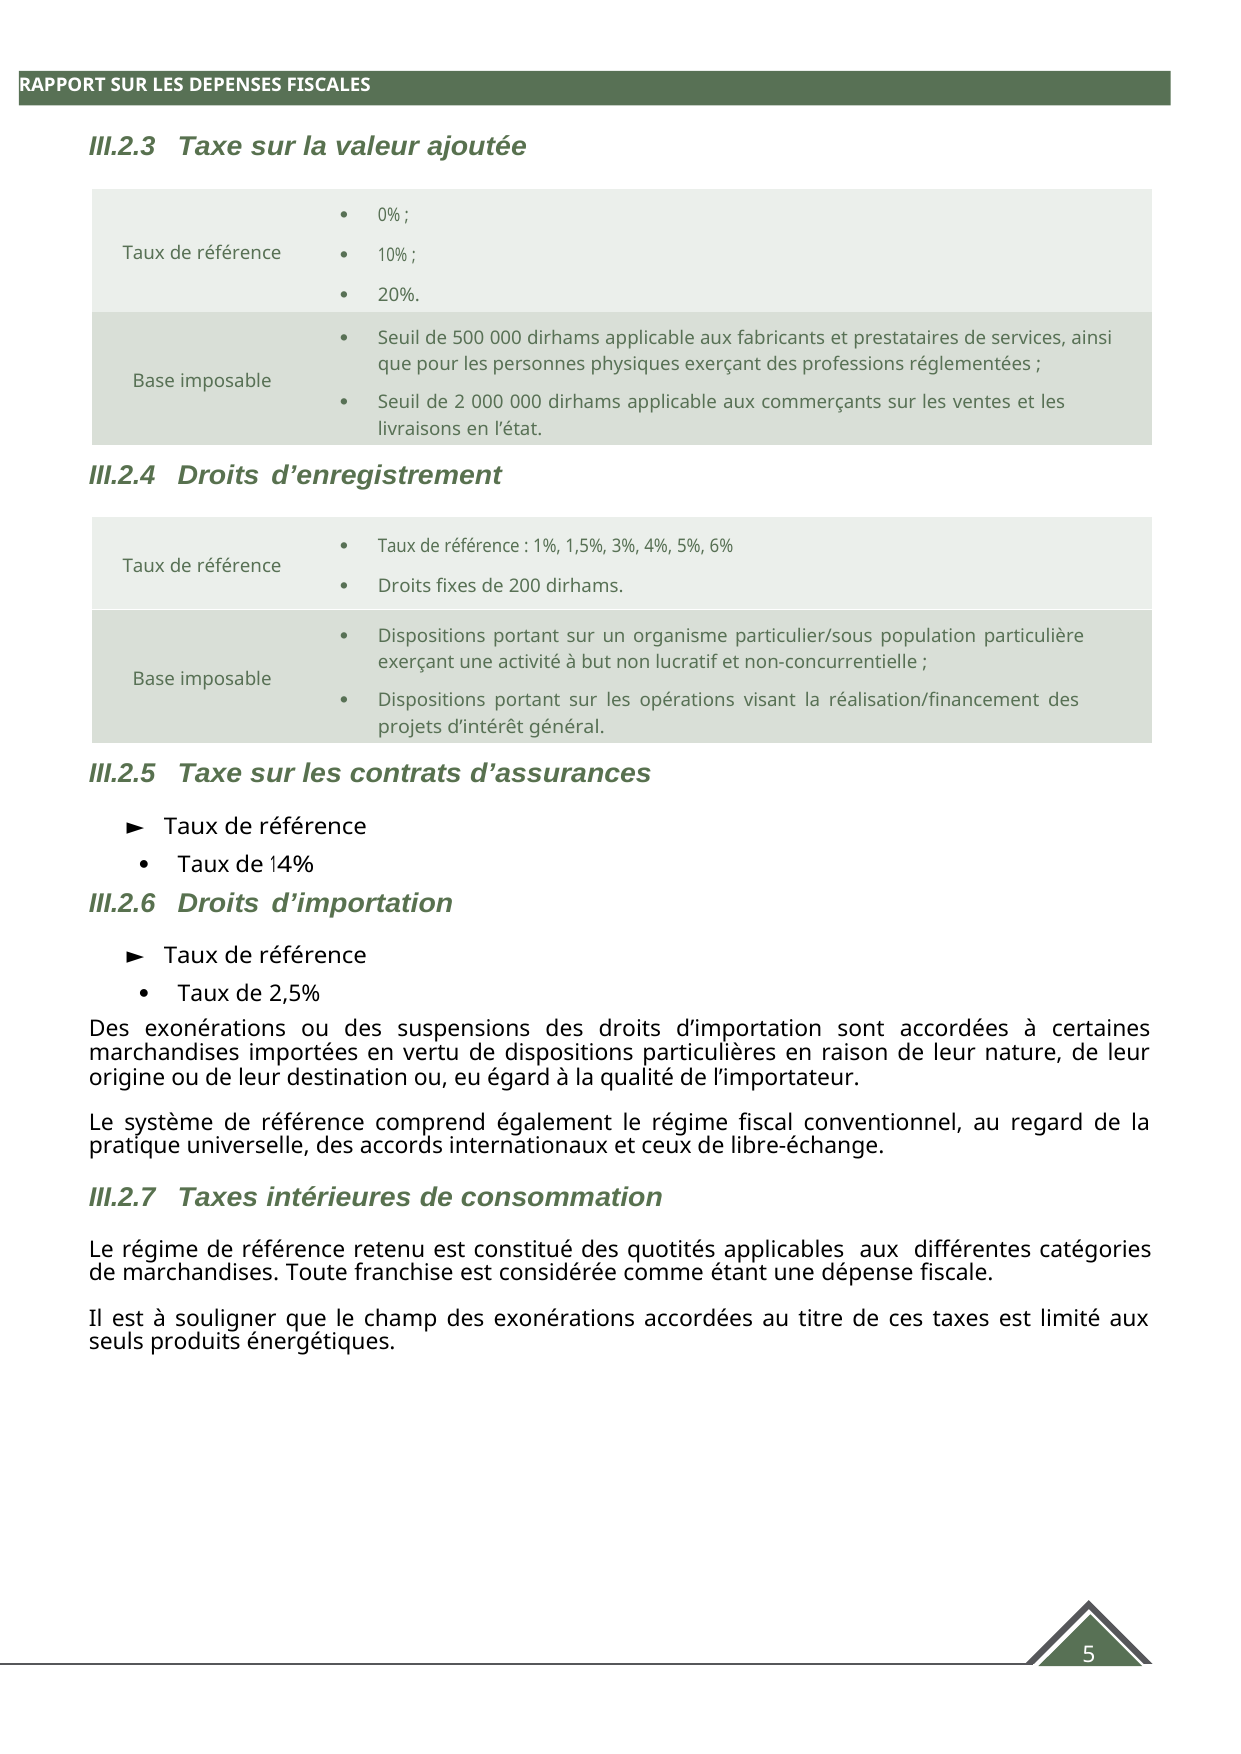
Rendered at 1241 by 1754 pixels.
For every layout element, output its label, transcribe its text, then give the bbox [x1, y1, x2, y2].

list Taux de 2,5% [140, 977, 1178, 1008]
text Le système de référence comprend également le régime fiscal conventionnel, au regard de la pratique universelle, des accords internationaux et ceux de libre-échange. [89, 1110, 1151, 1160]
subtitle Droits d’importation [89, 887, 1178, 918]
text Des exonérations ou des suspensions des droits d’importation sont accordées à certaines marchandises importées en vertu de dispositions particulières en raison de leur nature, de leur origine ou de leur destination ou, eu égard à la qualité de l’importateur. [89, 1017, 1152, 1092]
table_header Taux de référence [92, 517, 312, 609]
table_cell Dispositions portant sur un organisme particulier/sous population particulière exerçant une activité à but non lucratif et non-concurrentielle ; Dispositions portant sur les opérations visant la réalisation/financement des projets d’intérêt général. [312, 610, 1152, 743]
table_header Taux de référence [92, 189, 312, 312]
subtitle Droits d’enregistrement [89, 459, 1178, 490]
list Taux de 14% [140, 848, 1178, 879]
table_cell Seuil de 500 000 dirhams applicable aux fabricants et prestataires de services, ainsi que pour les personnes physiques exerçant des professions réglementées ; Seuil de 2 000 000 dirhams applicable aux commerçants sur les ventes et les livraisons en l’état. [312, 312, 1152, 445]
table_cell Base imposable [92, 312, 312, 445]
subtitle Taxe sur les contrats d’assurances [89, 757, 1178, 789]
table_header Taux de référence : 1%, 1,5%, 3%, 4%, 5%, 6% Droits fixes de 200 dirhams. [312, 517, 1152, 609]
text Le régime de référence retenu est constitué des quotités applicables aux différentes catégories de marchandises. Toute franchise est considérée comme étant une dépense fiscale. [89, 1237, 1152, 1287]
subtitle Taxe sur la valeur ajoutée [89, 130, 1178, 162]
list Taux de référence [126, 939, 1178, 971]
text Il est à souligner que le champ des exonérations accordées au titre de ces taxes est limité aux seuls produits énergétiques. [89, 1306, 1152, 1356]
table_header 0% ; 10% ; 20%. [312, 189, 1152, 312]
list Taux de référence [126, 810, 1178, 842]
subtitle Taxes intérieures de consommation [89, 1181, 1178, 1212]
table_cell Base imposable [92, 610, 312, 743]
